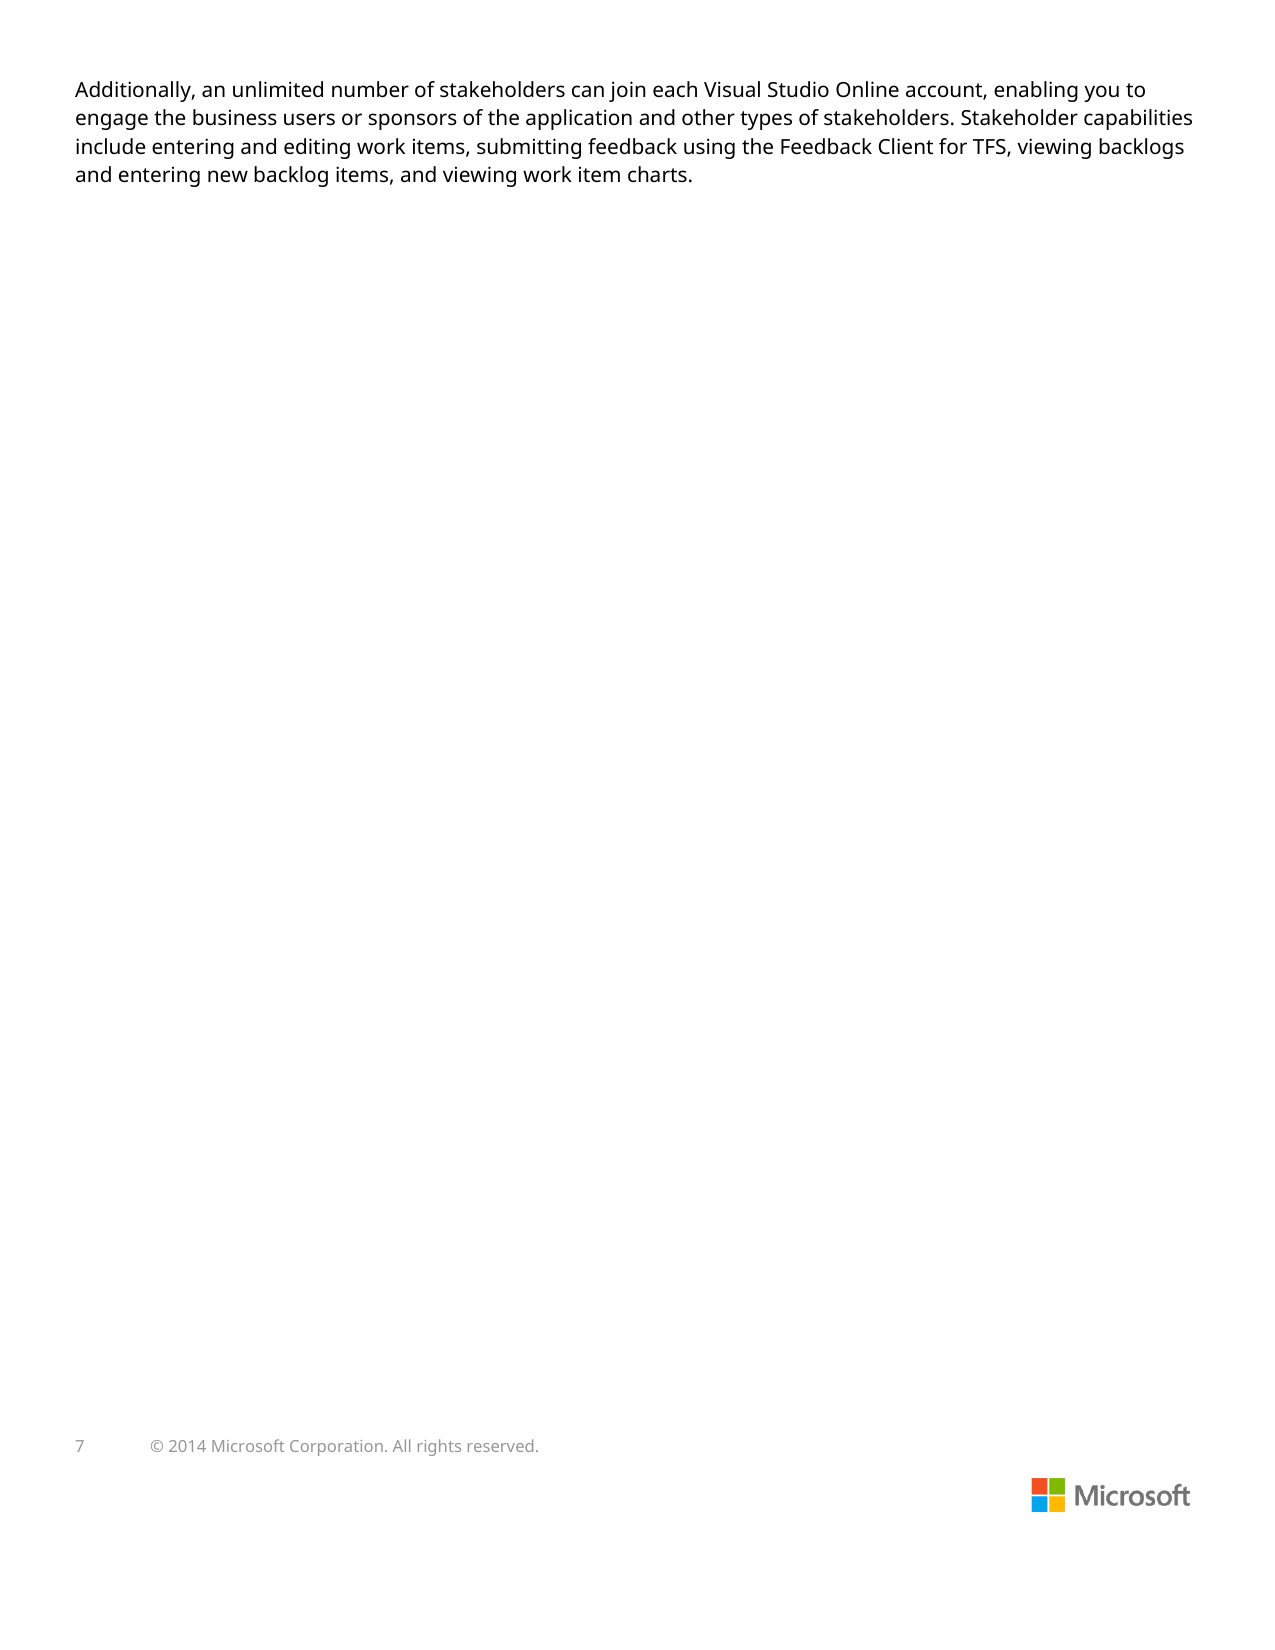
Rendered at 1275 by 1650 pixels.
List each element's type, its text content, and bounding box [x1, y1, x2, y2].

picture [1031, 1478, 1229, 1512]
text Additionally, an unlimited number of stakeholders can join each Visual Studio Online account, enabling you to engage the business users or sponsors of the application and other types of stakeholders. Stakeholder capabilities include entering and editing work items, submitting feedback using the Feedback Client for TFS, viewing backlogs and entering new backlog items, and viewing work item charts. [75, 75, 1200, 189]
